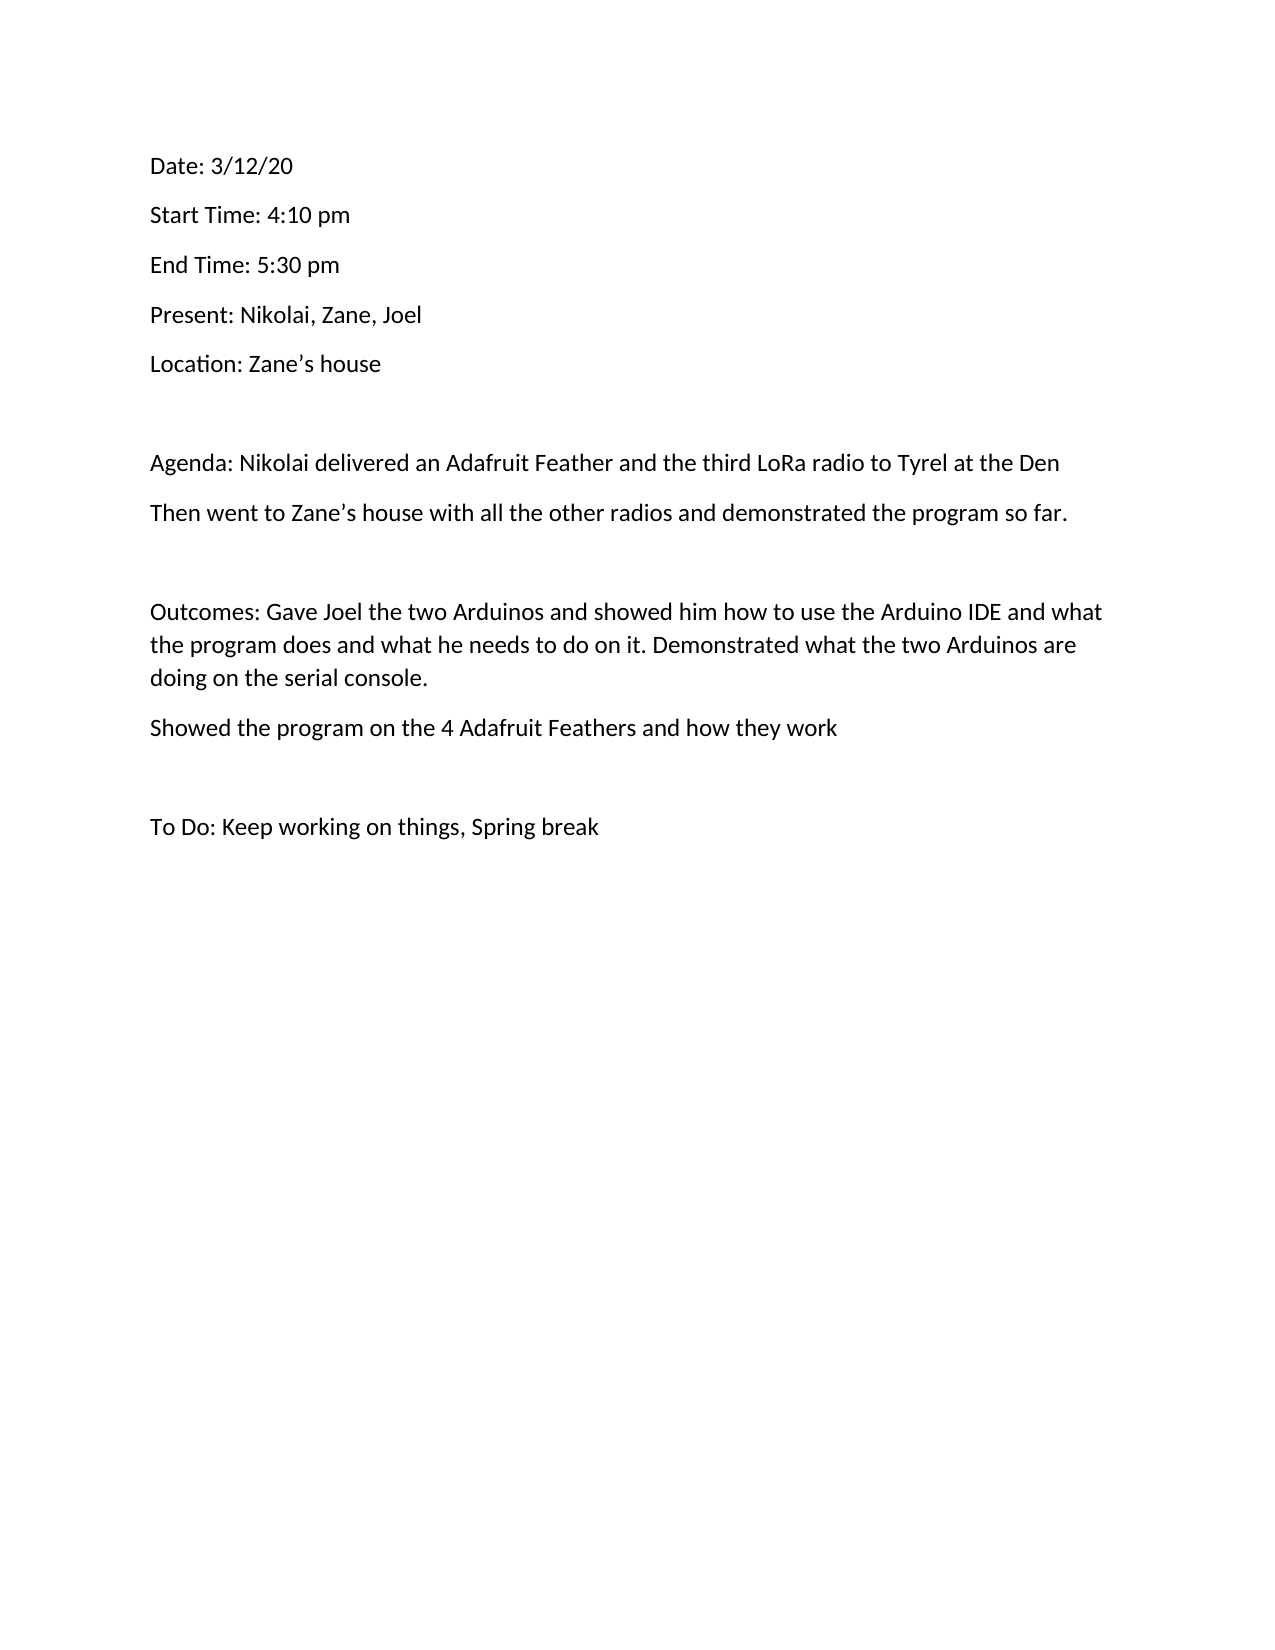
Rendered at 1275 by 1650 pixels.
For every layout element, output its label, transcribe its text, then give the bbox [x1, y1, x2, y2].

text Present: Nikolai, Zane, Joel [150, 299, 1125, 329]
text End Time: 5:30 pm [150, 249, 1125, 280]
text Start Time: 4:10 pm [150, 199, 1125, 230]
text Outcomes: Gave Joel the two Arduinos and showed him how to use the Arduino IDE and what the program does and what he needs to do on it. Demonstrated what the two Arduinos are doing on the serial console. [150, 596, 1125, 693]
text To Do: Keep working on things, Spring break [150, 811, 1125, 841]
text Location: Zane’s house [150, 348, 1125, 379]
text Date: 3/12/20 [150, 150, 1125, 181]
text Agenda: Nikolai delivered an Adafruit Feather and the third LoRa radio to Tyrel at the Den [150, 447, 1125, 478]
text Then went to Zane’s house with all the other radios and demonstrated the program so far. [150, 497, 1125, 528]
text Showed the program on the 4 Adafruit Feathers and how they work [150, 712, 1125, 742]
